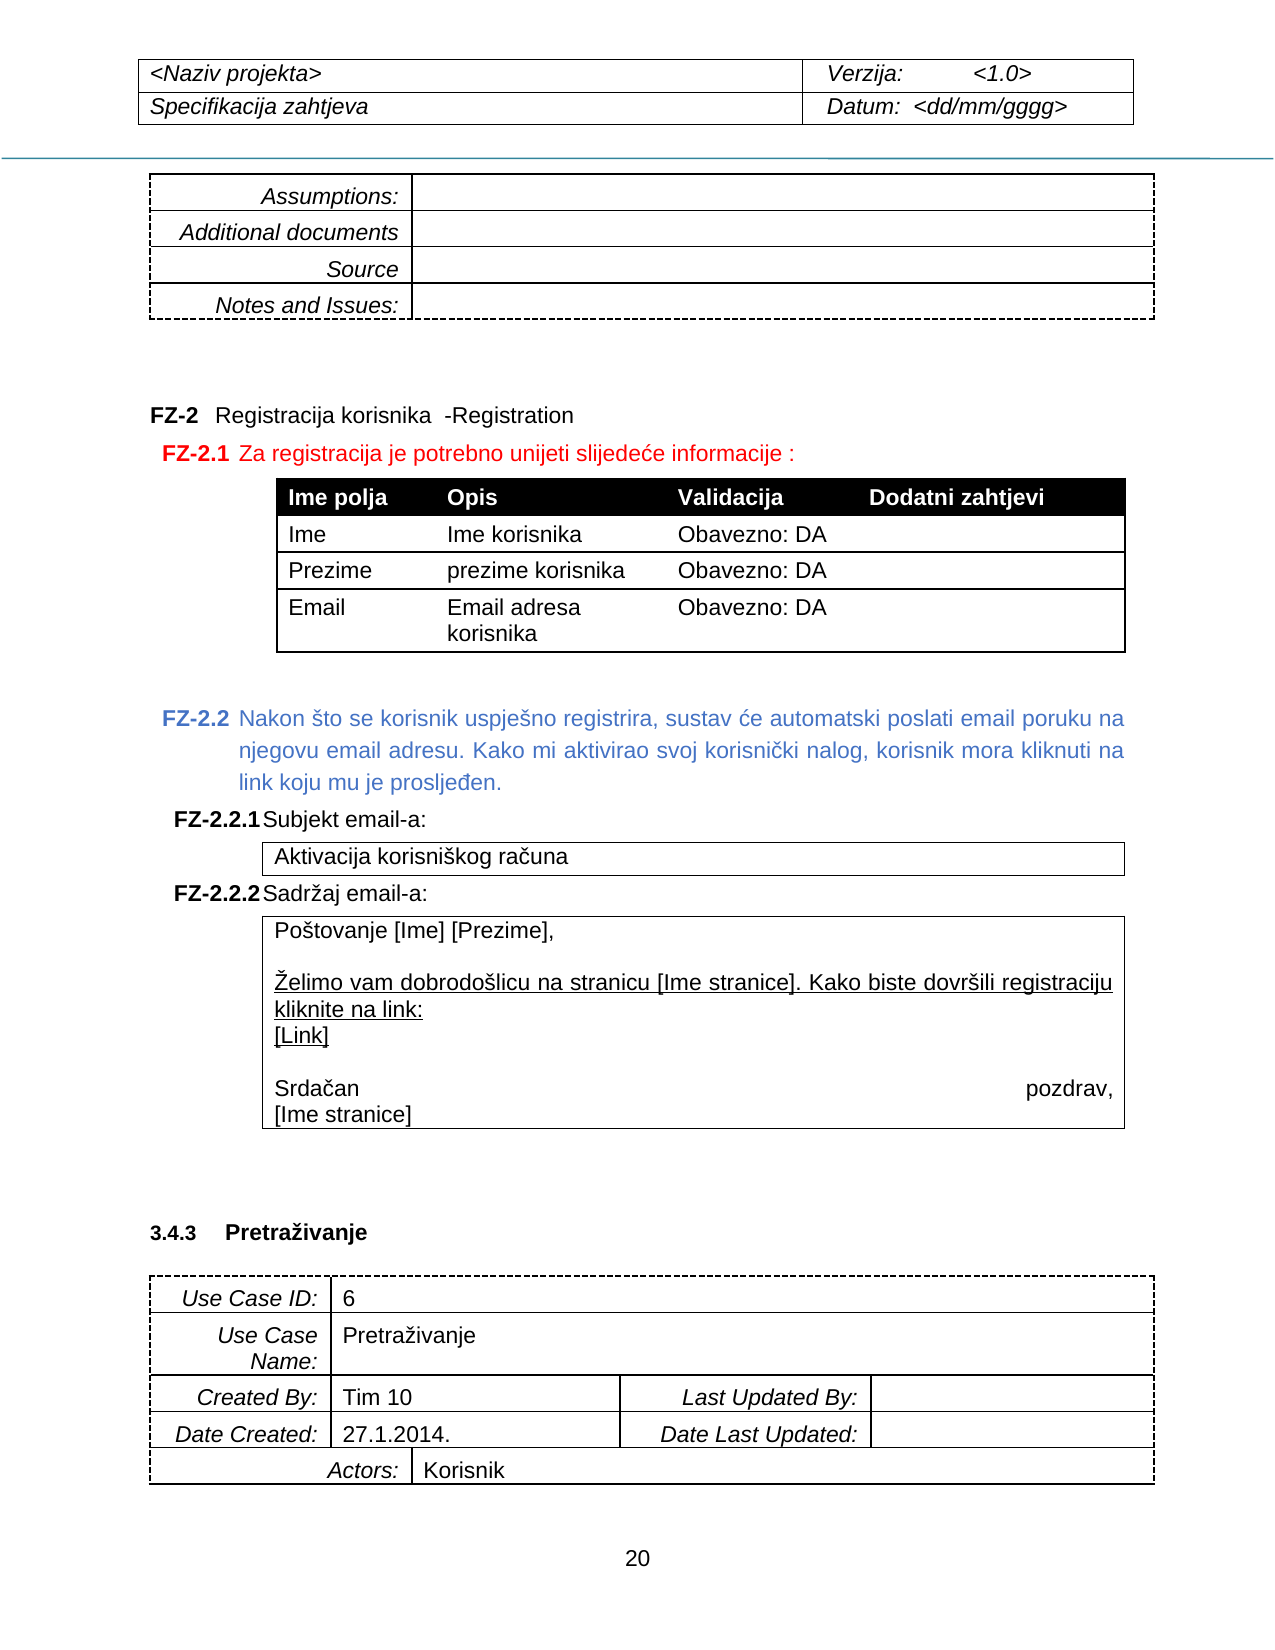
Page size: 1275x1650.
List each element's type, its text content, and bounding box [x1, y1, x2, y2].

table_cell Actors: [150, 1448, 411, 1483]
table_cell Date Last Updated: [621, 1412, 870, 1447]
table_cell Pretraživanje [332, 1313, 1153, 1374]
text Subjekt email-a: [174, 806, 1125, 833]
text Registracija korisnika -Registration [150, 402, 1125, 428]
table_cell [413, 175, 1153, 209]
table_cell Ime [278, 516, 436, 551]
table_header Validacija [666, 480, 858, 514]
table_cell Tim 10 [332, 1376, 619, 1411]
table_cell [413, 247, 1153, 282]
table_header Ime polja [278, 480, 436, 514]
text Za registracija je potrebno unijeti slijedeće informacije : [162, 440, 1125, 466]
table_cell Prezime [278, 553, 436, 588]
table_cell [858, 590, 1124, 651]
table_cell Email adresa korisnika [436, 590, 666, 651]
table_cell Obavezno: DA [666, 516, 858, 551]
table_cell [413, 211, 1153, 246]
table_cell [872, 1412, 1153, 1447]
table_cell Korisnik [413, 1448, 1153, 1483]
table_header Opis [436, 480, 666, 514]
table_cell Additional documents [150, 211, 411, 246]
table_cell [872, 1376, 1153, 1411]
table_cell Notes and Issues: [150, 284, 411, 318]
table_cell Obavezno: DA [666, 553, 858, 588]
table_cell [413, 284, 1153, 318]
table_cell Last Updated By: [621, 1376, 870, 1411]
table_cell prezime korisnika [436, 553, 666, 588]
table_cell [858, 553, 1124, 588]
table_header Aktivacija korisniškog računa [263, 843, 1124, 875]
table_cell Email [278, 590, 436, 651]
text Sadržaj email-a: [174, 880, 1125, 906]
table_cell Created By: [150, 1376, 330, 1411]
table_header Use Case ID: [150, 1275, 331, 1312]
table_cell 27.1.2014. [332, 1412, 619, 1447]
text Nakon što se korisnik uspješno registrira, sustav će automatski poslati email poruku na njegovu email adresu. Kako mi aktivirao svoj korisnički nalog, korisnik mora kliknuti na link koju mu je prosljeđen. [162, 705, 1125, 795]
table_cell Assumptions: [150, 175, 411, 209]
table_cell Obavezno: DA [666, 590, 858, 651]
table_header Poštovanje [Ime] [Prezime], Želimo vam dobrodošlicu na stranicu [Ime stranice]. Kako biste dovršili registraciju kliknite na link: [Link] Srdačan pozdrav, [Ime stranice] [263, 917, 1124, 1127]
table_cell Date Created: [150, 1412, 330, 1447]
table_cell [858, 516, 1124, 551]
table_header Dodatni zahtjevi [858, 480, 1124, 514]
subtitle Pretraživanje [150, 1218, 1125, 1245]
table_header 6 [331, 1275, 1153, 1312]
table_cell Ime korisnika [436, 516, 666, 551]
table_cell Source [150, 247, 411, 282]
table_cell Use Case Name: [150, 1313, 330, 1374]
